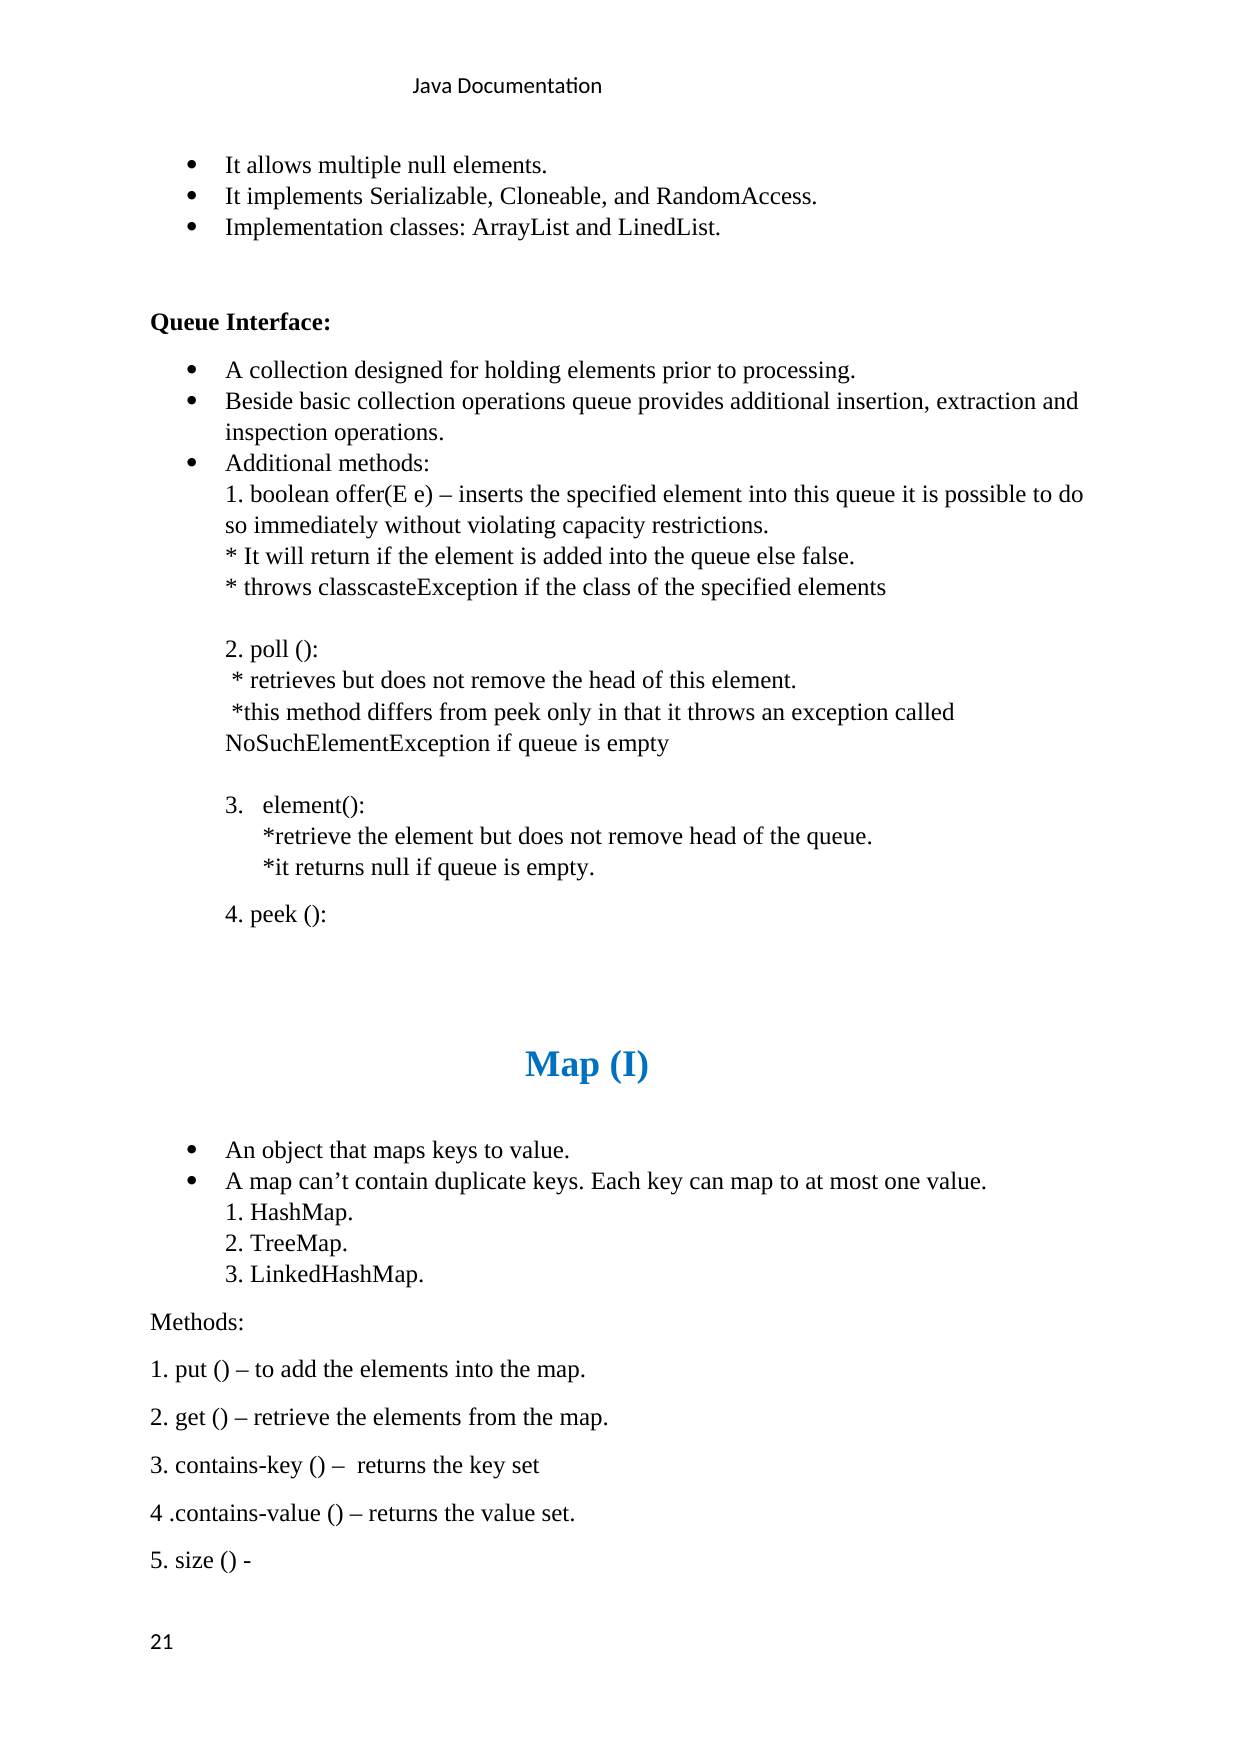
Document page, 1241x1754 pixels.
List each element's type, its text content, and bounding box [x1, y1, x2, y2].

text 2. get () – retrieve the elements from the map. [150, 1402, 1090, 1431]
list It implements Serializable, Cloneable, and RandomAccess. [187, 181, 1090, 210]
list 2. TreeMap. [225, 1228, 1090, 1257]
list * retrieves but does not remove the head of this element. [225, 666, 1090, 694]
list * It will return if the element is added into the queue else false. [225, 541, 1090, 570]
text 4 .contains-value () – returns the value set. [150, 1498, 1090, 1526]
list A collection designed for holding elements prior to processing. [187, 355, 1090, 384]
list element(): [225, 790, 1090, 818]
list Additional methods: [187, 448, 1090, 477]
list It allows multiple null elements. [187, 150, 1090, 179]
list * throws classcasteException if the class of the specified elements [225, 572, 1090, 601]
text 1. put () – to add the elements into the map. [150, 1354, 1090, 1383]
list A map can’t contain duplicate keys. Each key can map to at most one value. [187, 1166, 1090, 1195]
text 4. peek (): [150, 899, 1090, 928]
list *retrieve the element but does not remove head of the queue. [262, 821, 1090, 849]
list *this method differs from peek only in that it throws an exception called NoSuchElementException if queue is empty [225, 697, 1090, 756]
list An object that maps keys to value. [187, 1135, 1090, 1164]
text Methods: [150, 1307, 1090, 1336]
list Beside basic collection operations queue provides additional insertion, extraction and inspection operations. [187, 386, 1090, 446]
list Map (I) [262, 1042, 1090, 1085]
list 1. HashMap. [225, 1197, 1090, 1226]
list Implementation classes: ArrayList and LinedList. [187, 212, 1090, 241]
text Queue Interface: [150, 307, 1090, 336]
text 3. contains-key () – returns the key set [150, 1450, 1090, 1479]
list *it returns null if queue is empty. [262, 852, 1090, 881]
text 5. size () - [150, 1545, 1090, 1574]
list 2. poll (): [225, 634, 1090, 663]
list 1. boolean offer(E e) – inserts the specified element into this queue it is possible to do so immediately without violating capacity restrictions. [225, 479, 1090, 539]
list 3. LinkedHashMap. [225, 1259, 1090, 1288]
